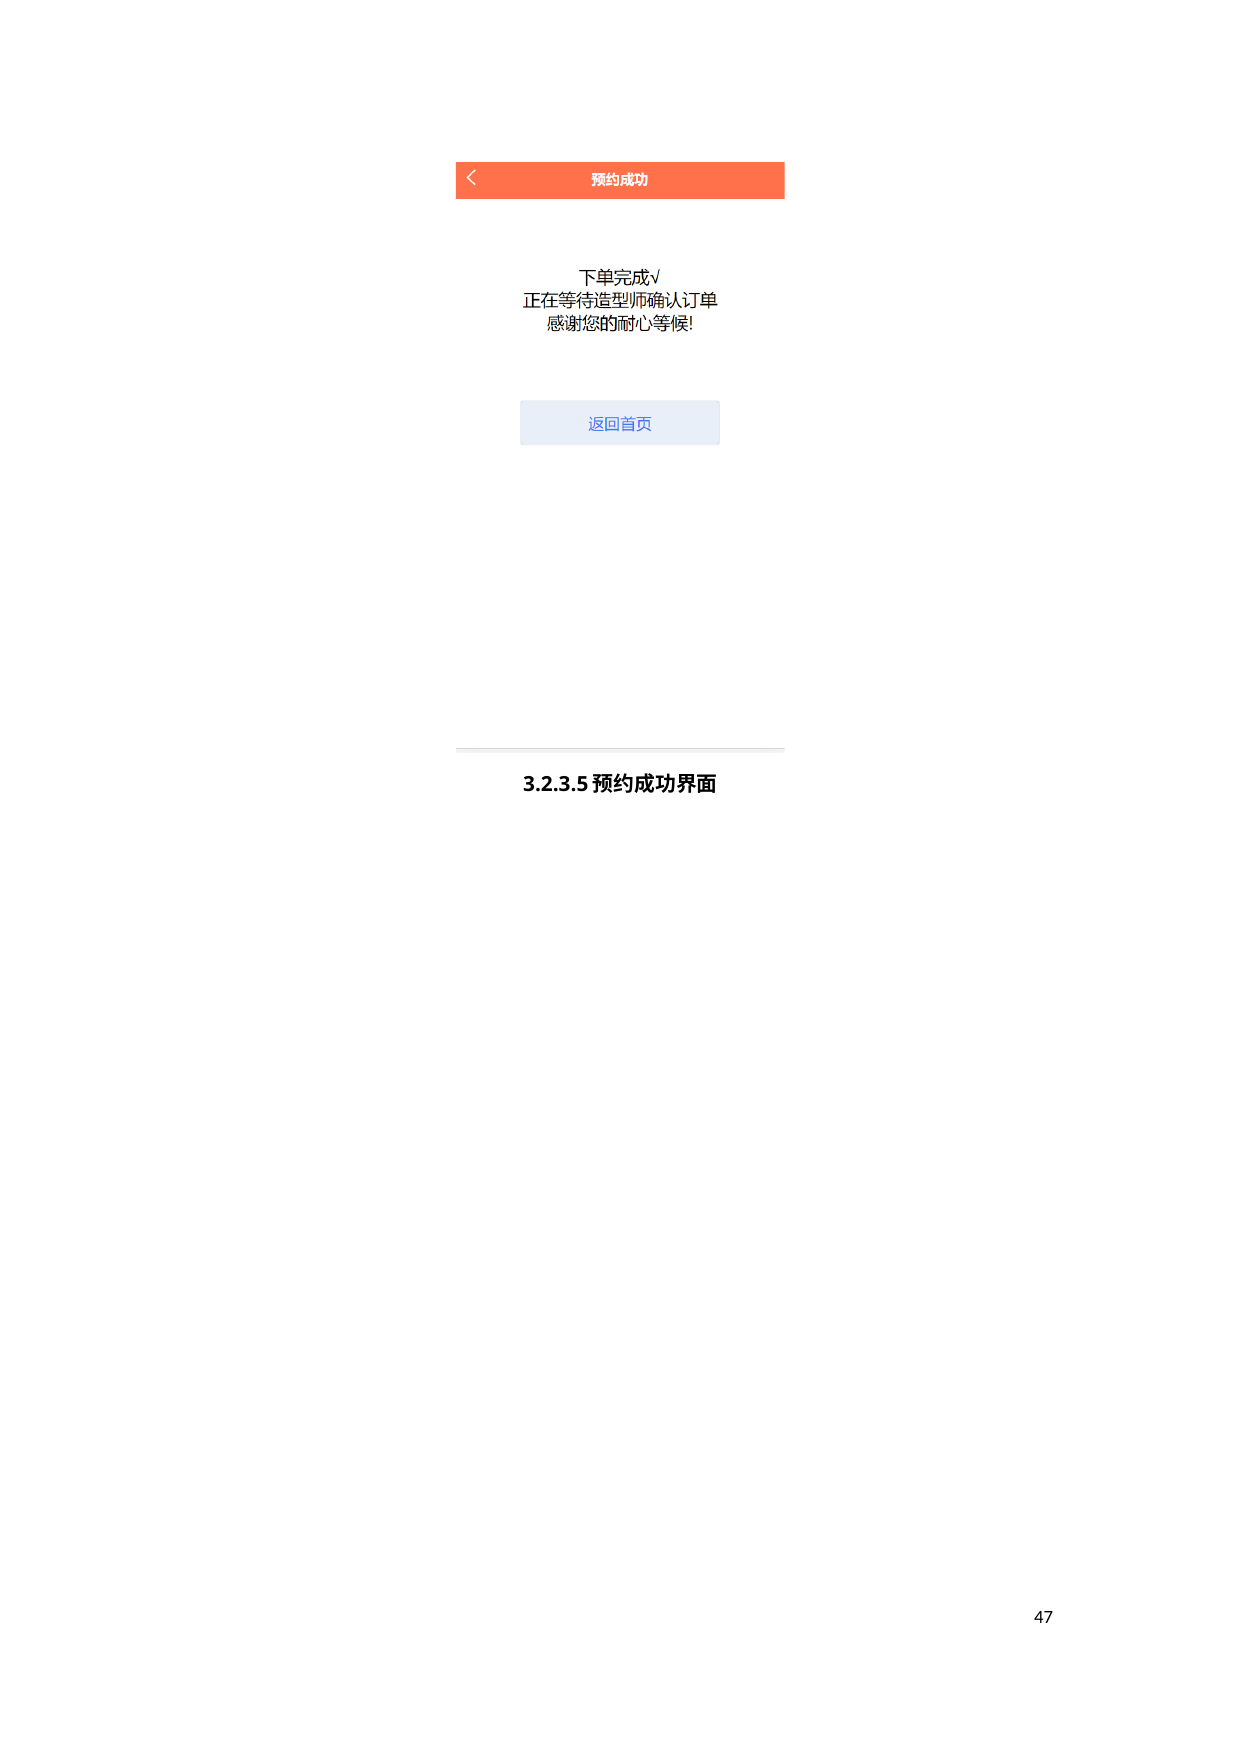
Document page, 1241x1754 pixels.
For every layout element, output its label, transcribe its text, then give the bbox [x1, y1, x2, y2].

picture [455, 162, 785, 753]
text 3.2.3.5预约成功界面 [187, 766, 1053, 798]
